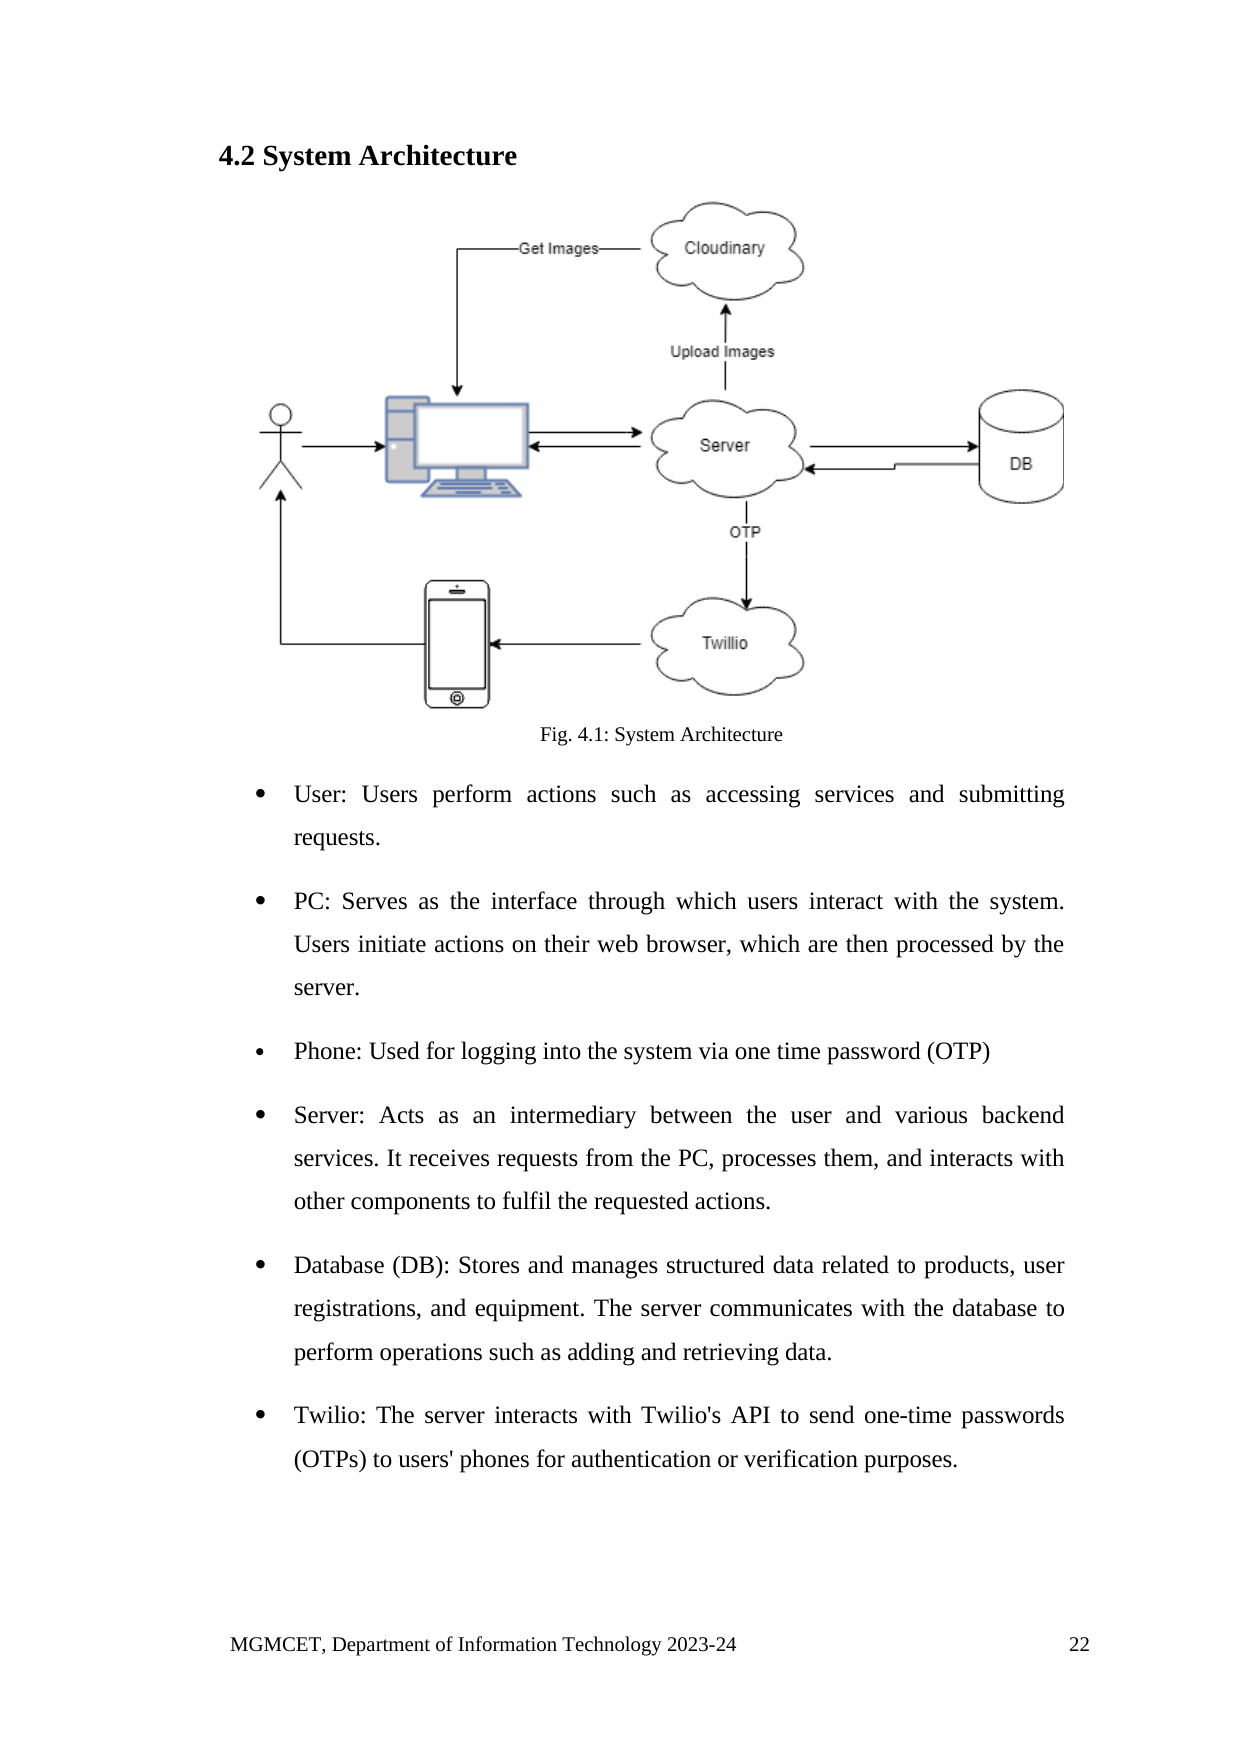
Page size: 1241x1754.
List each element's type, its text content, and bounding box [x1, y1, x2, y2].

list Phone: Used for logging into the system via one time password (OTP) [256, 1036, 1066, 1065]
list Database (DB): Stores and manages structured data related to products, user registrations, and equipment. The server communicates with the database to perform operations such as adding and retrieving data. [256, 1250, 1066, 1365]
subtitle 4.2 System Architecture [218, 138, 1102, 172]
picture [259, 192, 1064, 710]
list Server: Acts as an intermediary between the user and various backend services. It receives requests from the PC, processes them, and interacts with other components to fulfil the requested actions. [256, 1100, 1066, 1215]
list Twilio: The server interacts with Twilio's API to send one-time passwords (OTPs) to users' phones for authentication or verification purposes. [256, 1401, 1066, 1472]
list PC: Serves as the interface through which users interact with the system. Users initiate actions on their web browser, which are then processed by the server. [256, 886, 1066, 1001]
list User: Users perform actions such as accessing services and submitting requests. [256, 779, 1066, 851]
